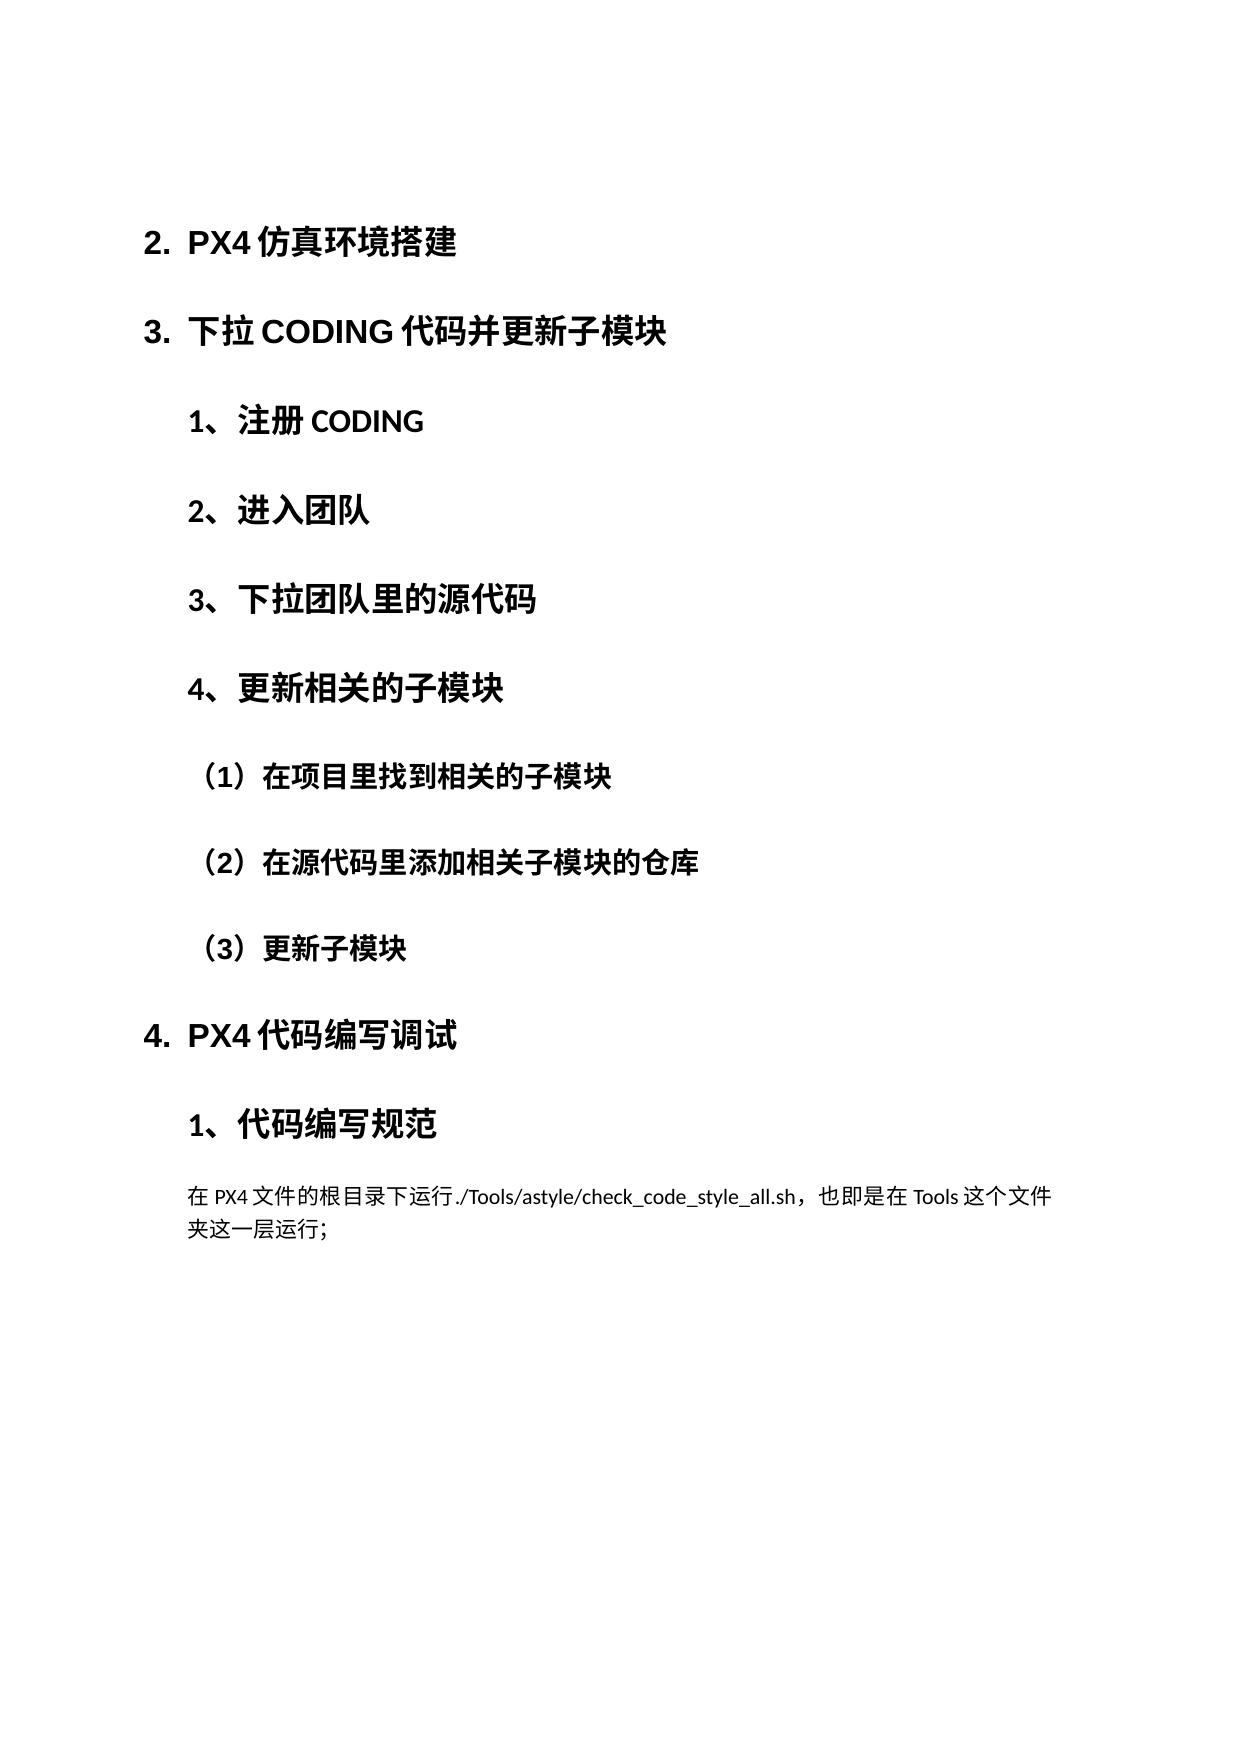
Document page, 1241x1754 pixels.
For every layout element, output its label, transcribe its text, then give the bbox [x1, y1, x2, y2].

subtitle 下拉CODING代码并更新子模块 [143, 297, 1053, 362]
subtitle 注册CODING [187, 386, 1053, 451]
subtitle PX4代码编写调试 [143, 1001, 1053, 1066]
subtitle 进入团队 [187, 475, 1053, 540]
subtitle 更新相关的子模块 [187, 653, 1053, 718]
subtitle PX4仿真环境搭建 [143, 208, 1053, 273]
subtitle 在项目里找到相关的子模块 [187, 742, 1053, 807]
subtitle 1、代码编写规范 [187, 1090, 1053, 1155]
subtitle 更新子模块 [187, 914, 1053, 979]
list 在PX4文件的根目录下运行./Tools/astyle/check_code_style_all.sh，也即是在Tools这个文件夹这一层运行； [187, 1179, 1053, 1244]
subtitle 下拉团队里的源代码 [187, 564, 1053, 629]
subtitle 在源代码里添加相关子模块的仓库 [187, 828, 1053, 893]
